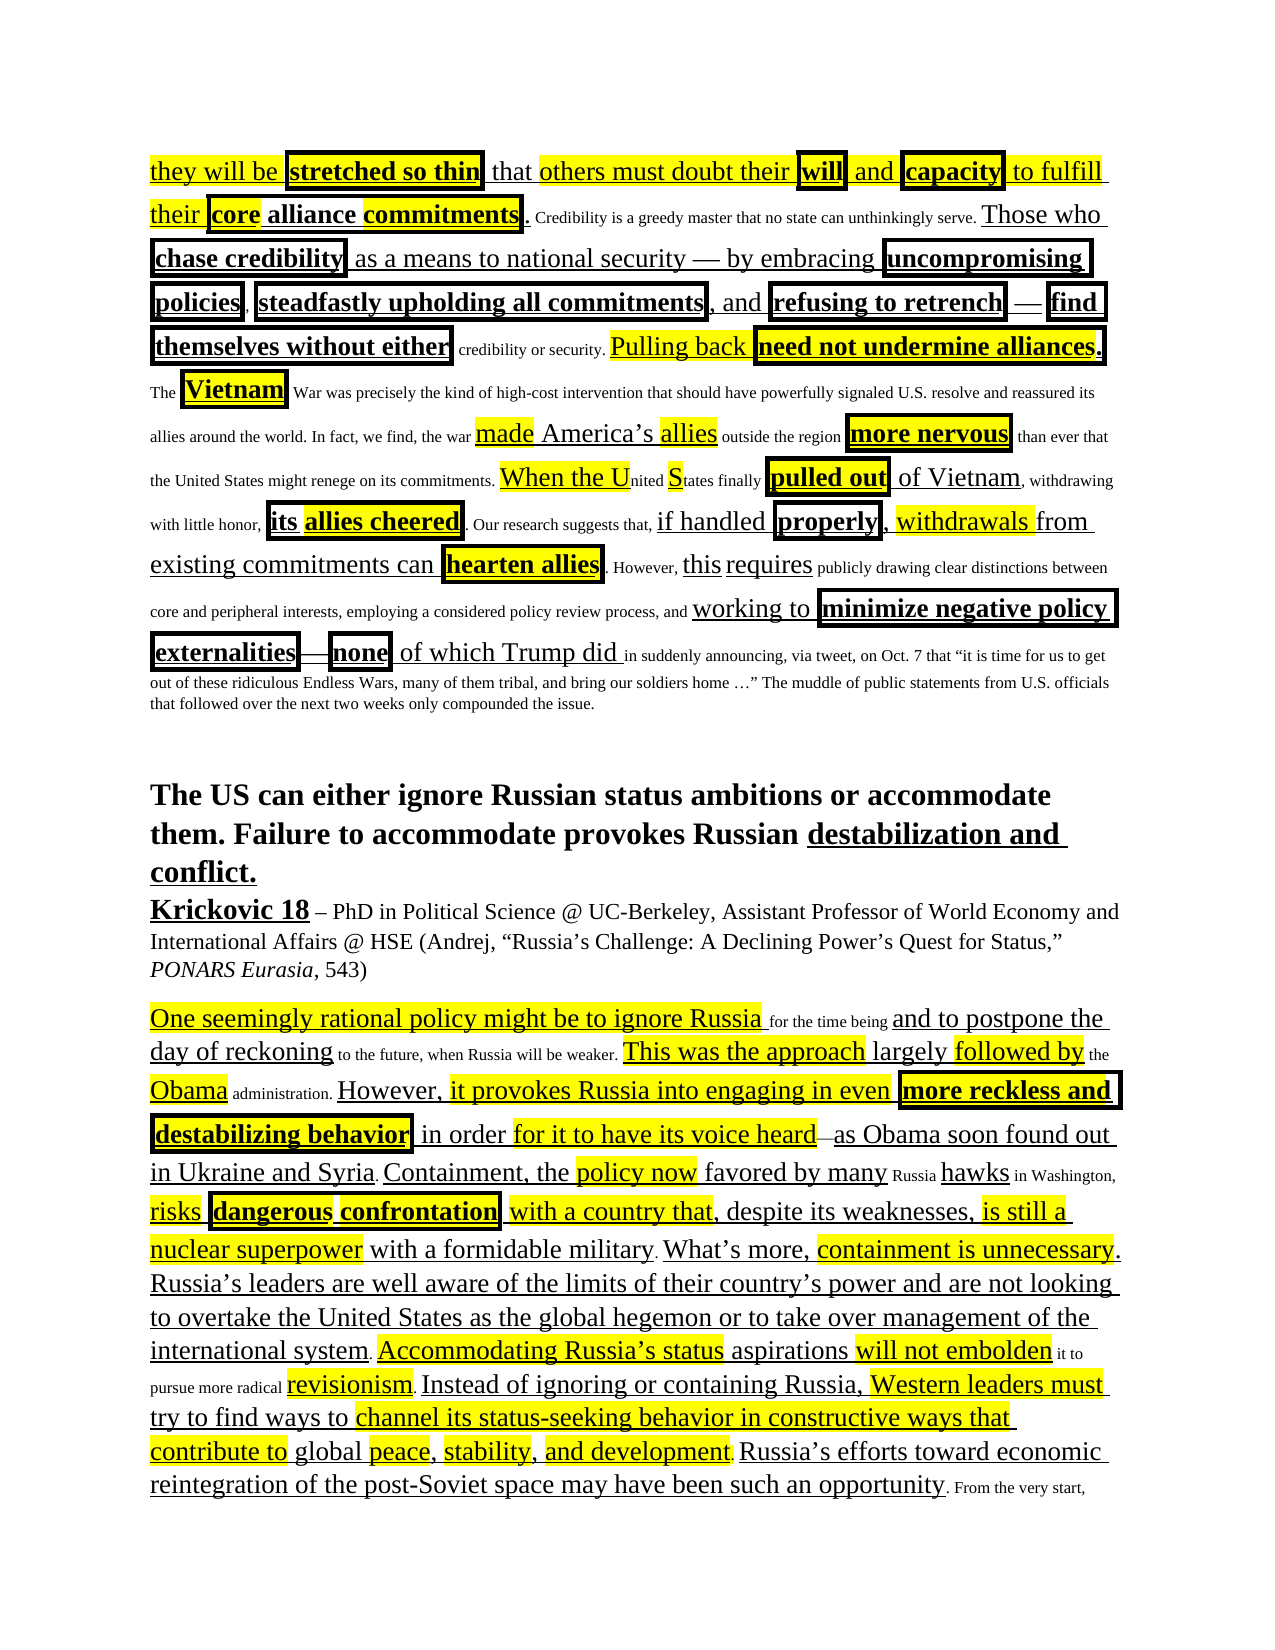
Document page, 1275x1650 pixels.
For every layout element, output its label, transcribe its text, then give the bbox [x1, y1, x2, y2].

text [150, 150, 1125, 713]
text Krickovic 18 – PhD in Political Science @ UC-Berkeley, Assistant Professor of World Economy and International Affairs @ HSE (Andrej, “Russia’s Challenge: A Declining Power’s Quest for Status,” PONARS Eurasia, 543) [150, 892, 1125, 983]
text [150, 1002, 1125, 1499]
subtitle The US can either ignore Russian status ambitions or accommodate them. Failure to accommodate provokes Russian destabilization and conflict. [150, 776, 1125, 890]
